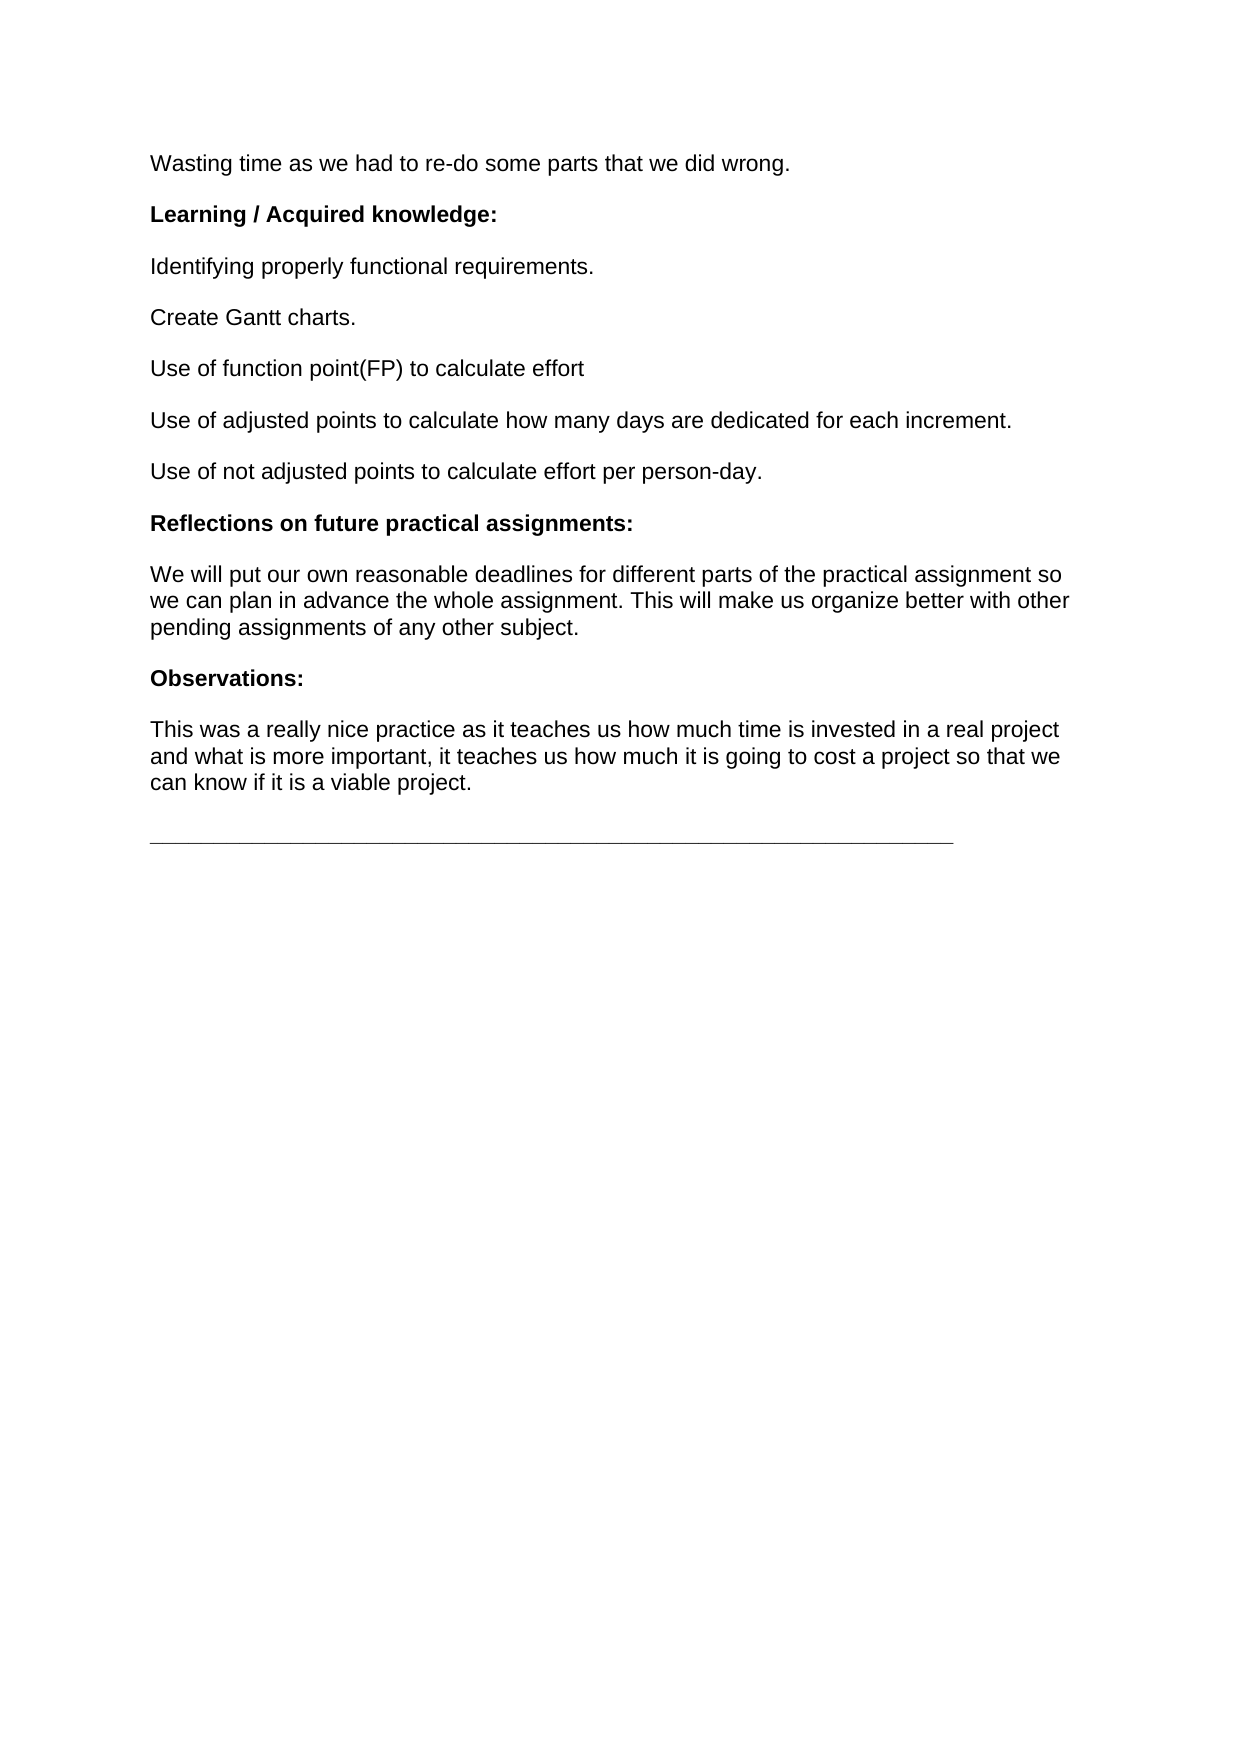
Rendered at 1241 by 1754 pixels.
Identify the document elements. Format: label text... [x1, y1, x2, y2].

text Use of adjusted points to calculate how many days are dedicated for each increment. [150, 407, 1090, 433]
text This was a really nice practice as it teaches us how much time is invested in a real project and what is more important, it teaches us how much it is going to cost a project so that we can know if it is a viable project. [150, 716, 1090, 795]
text _______________________________________________________________ [150, 820, 1090, 847]
text Observations: [150, 665, 1090, 691]
text Reflections on future practical assignments: [150, 509, 1090, 536]
text Learning / Acquired knowledge: [150, 201, 1090, 228]
text Use of not adjusted points to calculate effort per person-day. [150, 458, 1090, 484]
text Identifying properly functional requirements. [150, 253, 1090, 279]
text Use of function point(FP) to calculate effort [150, 355, 1090, 382]
text Wasting time as we had to re-do some parts that we did wrong. [150, 150, 1090, 176]
text We will put our own reasonable deadlines for different parts of the practical assignment so we can plan in advance the whole assignment. This will make us organize better with other pending assignments of any other subject. [150, 561, 1090, 640]
text Create Gantt charts. [150, 304, 1090, 330]
